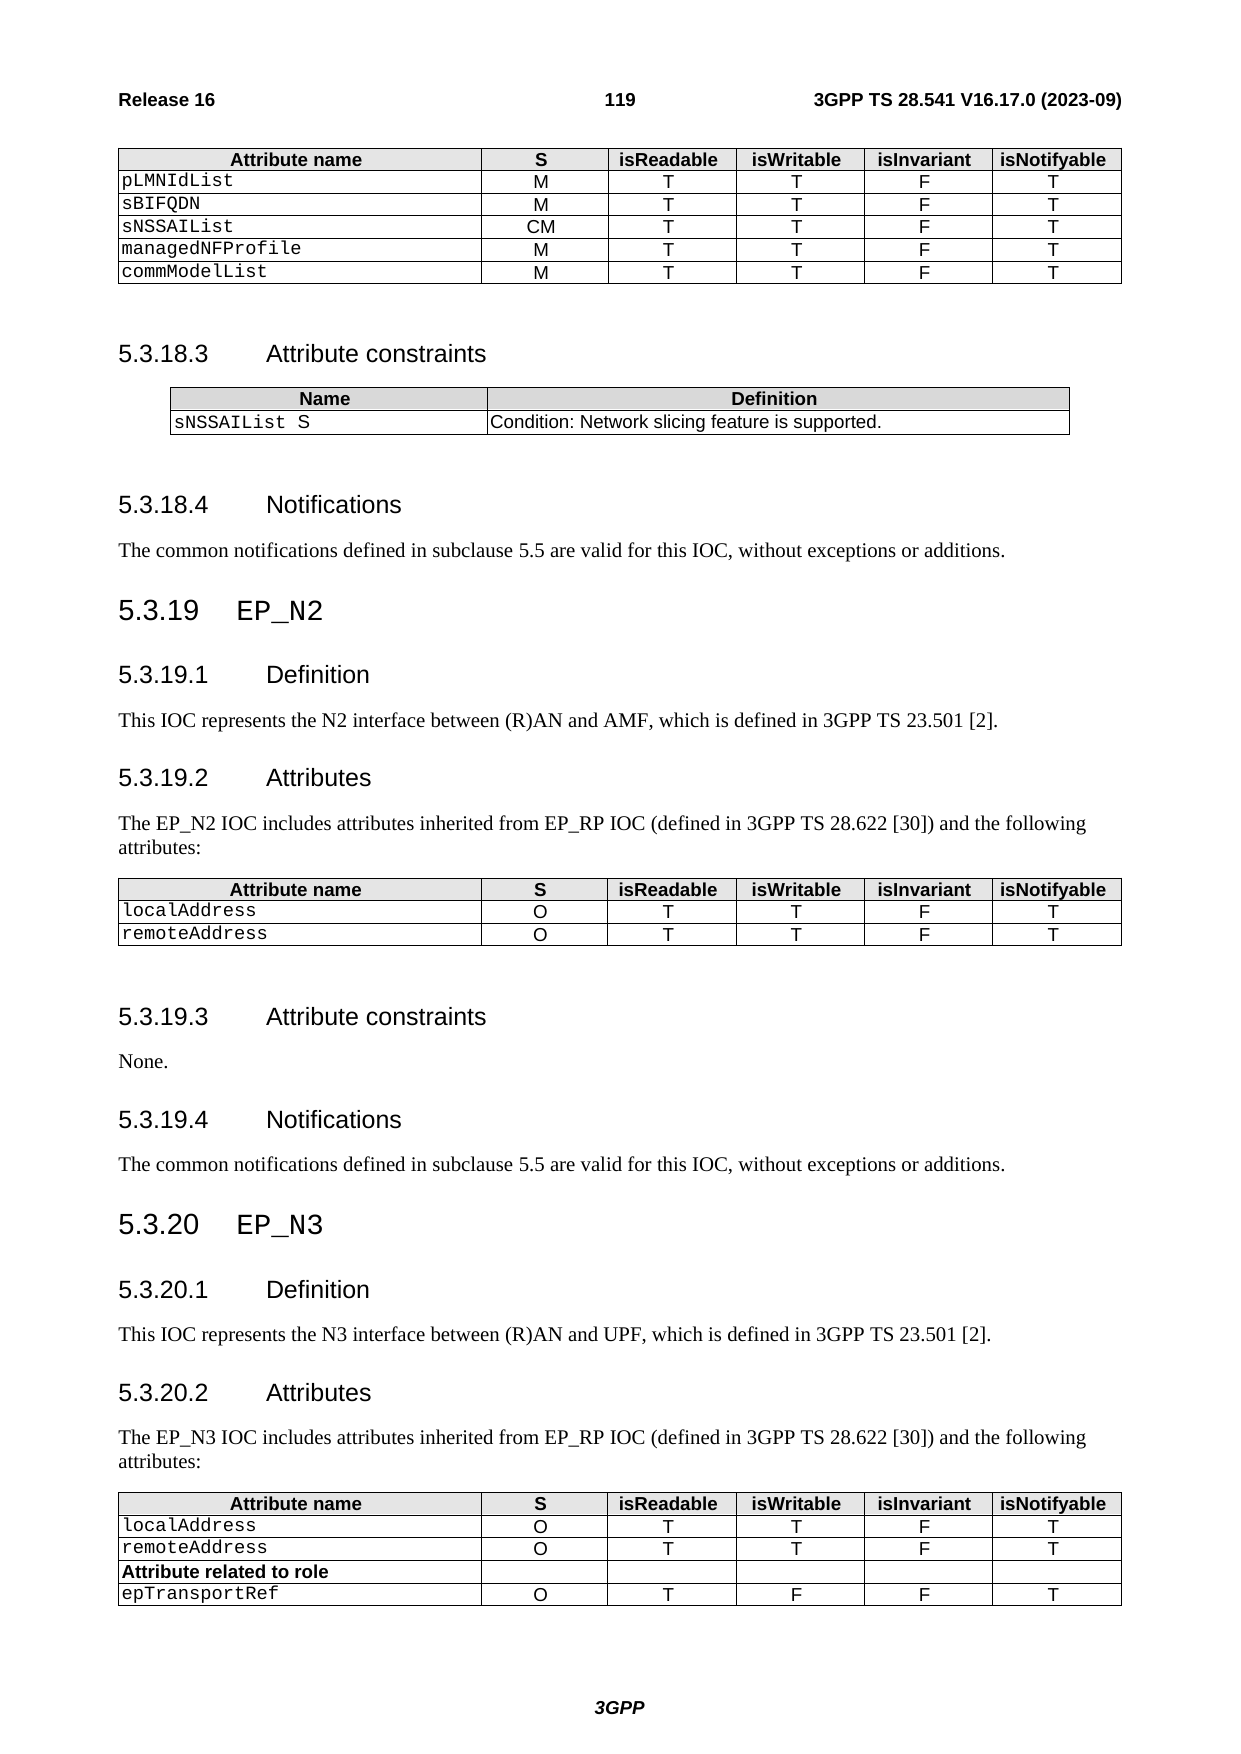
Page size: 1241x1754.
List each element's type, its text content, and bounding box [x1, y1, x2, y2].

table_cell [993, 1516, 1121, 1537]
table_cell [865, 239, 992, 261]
text The EP_N2 IOC includes attributes inherited from EP_RP IOC (defined in 3GPP TS 28.622 [30]) and the following attributes: [118, 811, 1122, 859]
text This IOC represents the N2 interface between (R)AN and AMF, which is defined in 3GPP TS 23.501 [2]. [118, 708, 1122, 732]
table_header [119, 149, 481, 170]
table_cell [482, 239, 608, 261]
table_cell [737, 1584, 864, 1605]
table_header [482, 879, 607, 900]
subtitle 5.3.19.3 Attribute constraints [118, 1002, 1122, 1031]
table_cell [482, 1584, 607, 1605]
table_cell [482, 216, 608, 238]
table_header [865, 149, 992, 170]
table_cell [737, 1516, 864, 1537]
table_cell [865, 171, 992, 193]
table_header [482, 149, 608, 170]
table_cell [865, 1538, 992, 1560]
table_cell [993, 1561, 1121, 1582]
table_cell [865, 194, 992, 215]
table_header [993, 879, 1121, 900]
subtitle 5.3.20 EP_N3 [118, 1207, 1122, 1243]
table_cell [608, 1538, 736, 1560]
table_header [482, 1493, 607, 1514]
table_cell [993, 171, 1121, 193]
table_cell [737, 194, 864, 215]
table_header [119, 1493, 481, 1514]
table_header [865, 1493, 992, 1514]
subtitle 5.3.20.2 Attributes [118, 1378, 1122, 1406]
subtitle 5.3.18.3 Attribute constraints [118, 339, 1122, 368]
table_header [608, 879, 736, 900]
subtitle 5.3.20.1 Definition [118, 1275, 1122, 1303]
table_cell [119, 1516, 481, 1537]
subtitle 5.3.19.2 Attributes [118, 763, 1122, 792]
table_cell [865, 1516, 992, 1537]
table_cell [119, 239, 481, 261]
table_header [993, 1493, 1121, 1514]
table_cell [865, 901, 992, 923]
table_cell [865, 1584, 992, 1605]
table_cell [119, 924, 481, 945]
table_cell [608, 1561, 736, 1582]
subtitle 5.3.19 EP_N2 [118, 593, 1122, 629]
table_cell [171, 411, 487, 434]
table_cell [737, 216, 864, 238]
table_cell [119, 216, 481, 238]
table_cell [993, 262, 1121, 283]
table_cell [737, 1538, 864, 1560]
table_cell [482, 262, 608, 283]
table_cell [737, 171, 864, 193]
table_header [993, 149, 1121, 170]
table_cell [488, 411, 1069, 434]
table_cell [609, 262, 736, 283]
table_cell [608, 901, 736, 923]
text The common notifications defined in subclause 5.5 are valid for this IOC, without exceptions or additions. [118, 1152, 1122, 1176]
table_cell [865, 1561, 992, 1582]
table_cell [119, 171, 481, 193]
text The common notifications defined in subclause 5.5 are valid for this IOC, without exceptions or additions. [118, 538, 1122, 562]
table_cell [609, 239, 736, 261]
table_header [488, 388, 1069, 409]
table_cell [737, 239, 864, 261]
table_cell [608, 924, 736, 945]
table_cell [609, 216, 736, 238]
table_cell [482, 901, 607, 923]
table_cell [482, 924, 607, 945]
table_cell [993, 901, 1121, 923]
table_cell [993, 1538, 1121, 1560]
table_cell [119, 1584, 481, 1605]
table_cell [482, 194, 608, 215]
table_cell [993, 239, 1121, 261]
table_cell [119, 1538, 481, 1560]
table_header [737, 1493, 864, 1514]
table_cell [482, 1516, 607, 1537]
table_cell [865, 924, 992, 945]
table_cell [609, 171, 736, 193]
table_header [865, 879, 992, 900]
text None. [118, 1049, 1122, 1073]
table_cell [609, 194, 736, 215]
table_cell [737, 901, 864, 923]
text The EP_N3 IOC includes attributes inherited from EP_RP IOC (defined in 3GPP TS 28.622 [30]) and the following attributes: [118, 1425, 1122, 1473]
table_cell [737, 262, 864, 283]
subtitle 5.3.19.1 Definition [118, 660, 1122, 689]
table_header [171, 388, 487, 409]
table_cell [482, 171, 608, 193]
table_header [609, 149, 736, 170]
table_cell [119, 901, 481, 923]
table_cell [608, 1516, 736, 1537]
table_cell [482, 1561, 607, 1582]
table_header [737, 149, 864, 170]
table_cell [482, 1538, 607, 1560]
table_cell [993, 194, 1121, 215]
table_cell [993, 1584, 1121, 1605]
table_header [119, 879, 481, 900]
text This IOC represents the N3 interface between (R)AN and UPF, which is defined in 3GPP TS 23.501 [2]. [118, 1322, 1122, 1346]
subtitle 5.3.18.4 Notifications [118, 490, 1122, 519]
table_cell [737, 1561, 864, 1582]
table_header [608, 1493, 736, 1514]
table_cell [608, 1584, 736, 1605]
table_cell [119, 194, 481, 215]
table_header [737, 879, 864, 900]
subtitle 5.3.19.4 Notifications [118, 1104, 1122, 1133]
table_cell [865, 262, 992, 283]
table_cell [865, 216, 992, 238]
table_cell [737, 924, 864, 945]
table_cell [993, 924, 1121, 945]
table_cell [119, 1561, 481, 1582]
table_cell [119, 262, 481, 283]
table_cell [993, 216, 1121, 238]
